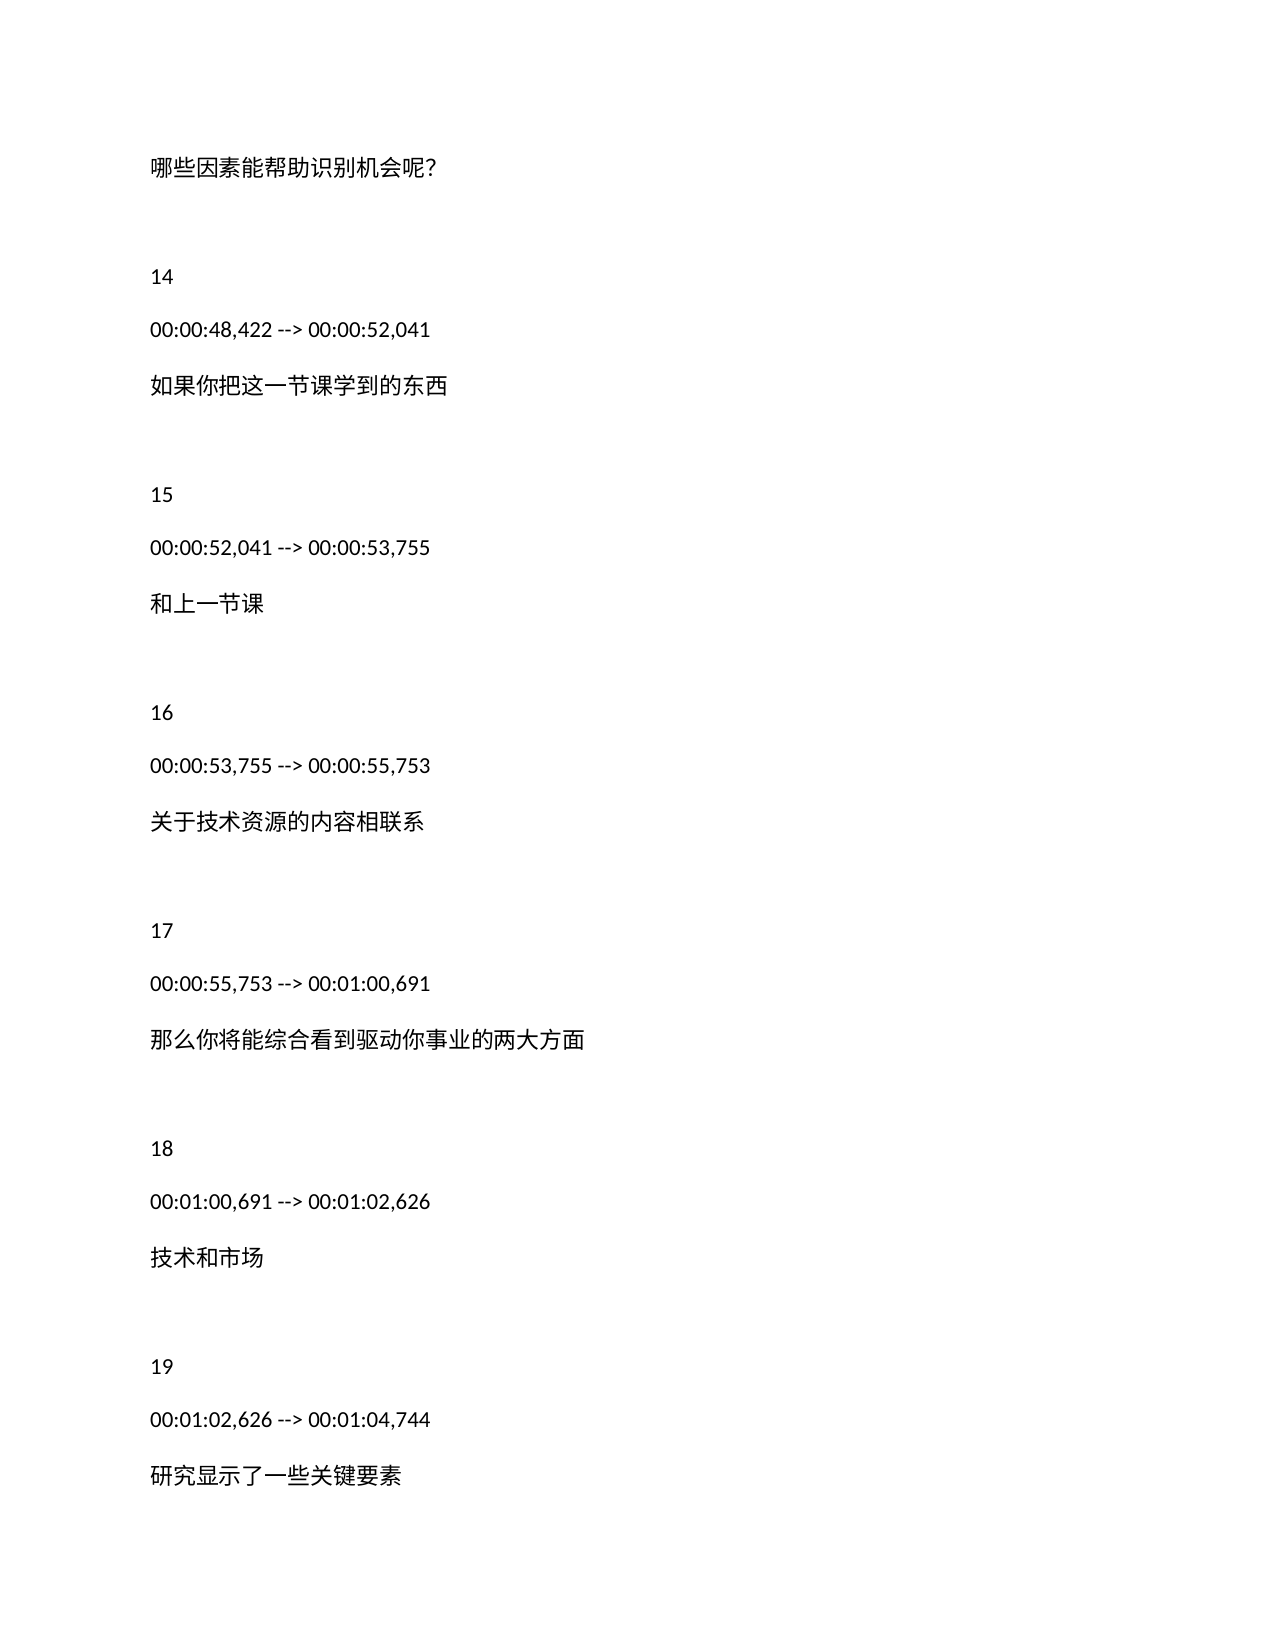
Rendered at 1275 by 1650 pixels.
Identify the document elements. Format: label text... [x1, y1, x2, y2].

text 00:01:00,691 --> 00:01:02,626 [150, 1187, 1125, 1215]
text 19 [150, 1352, 1125, 1380]
text 14 [150, 262, 1125, 290]
text 16 [150, 698, 1125, 726]
text 00:00:48,422 --> 00:00:52,041 [150, 315, 1125, 343]
text 哪些因素能帮助识别机会呢？ [150, 150, 1125, 183]
text 那么你将能综合看到驱动你事业的两大方面 [150, 1022, 1125, 1055]
text 研究显示了一些关键要素 [150, 1458, 1125, 1491]
text 15 [150, 480, 1125, 508]
text 如果你把这一节课学到的东西 [150, 368, 1125, 401]
text 技术和市场 [150, 1240, 1125, 1273]
text 00:01:02,626 --> 00:01:04,744 [150, 1405, 1125, 1433]
text 00:00:52,041 --> 00:00:53,755 [150, 533, 1125, 561]
text 00:00:53,755 --> 00:00:55,753 [150, 751, 1125, 779]
text 18 [150, 1134, 1125, 1162]
text 00:00:55,753 --> 00:01:00,691 [150, 969, 1125, 997]
text 和上一节课 [150, 586, 1125, 619]
text 17 [150, 916, 1125, 944]
text 关于技术资源的内容相联系 [150, 804, 1125, 837]
